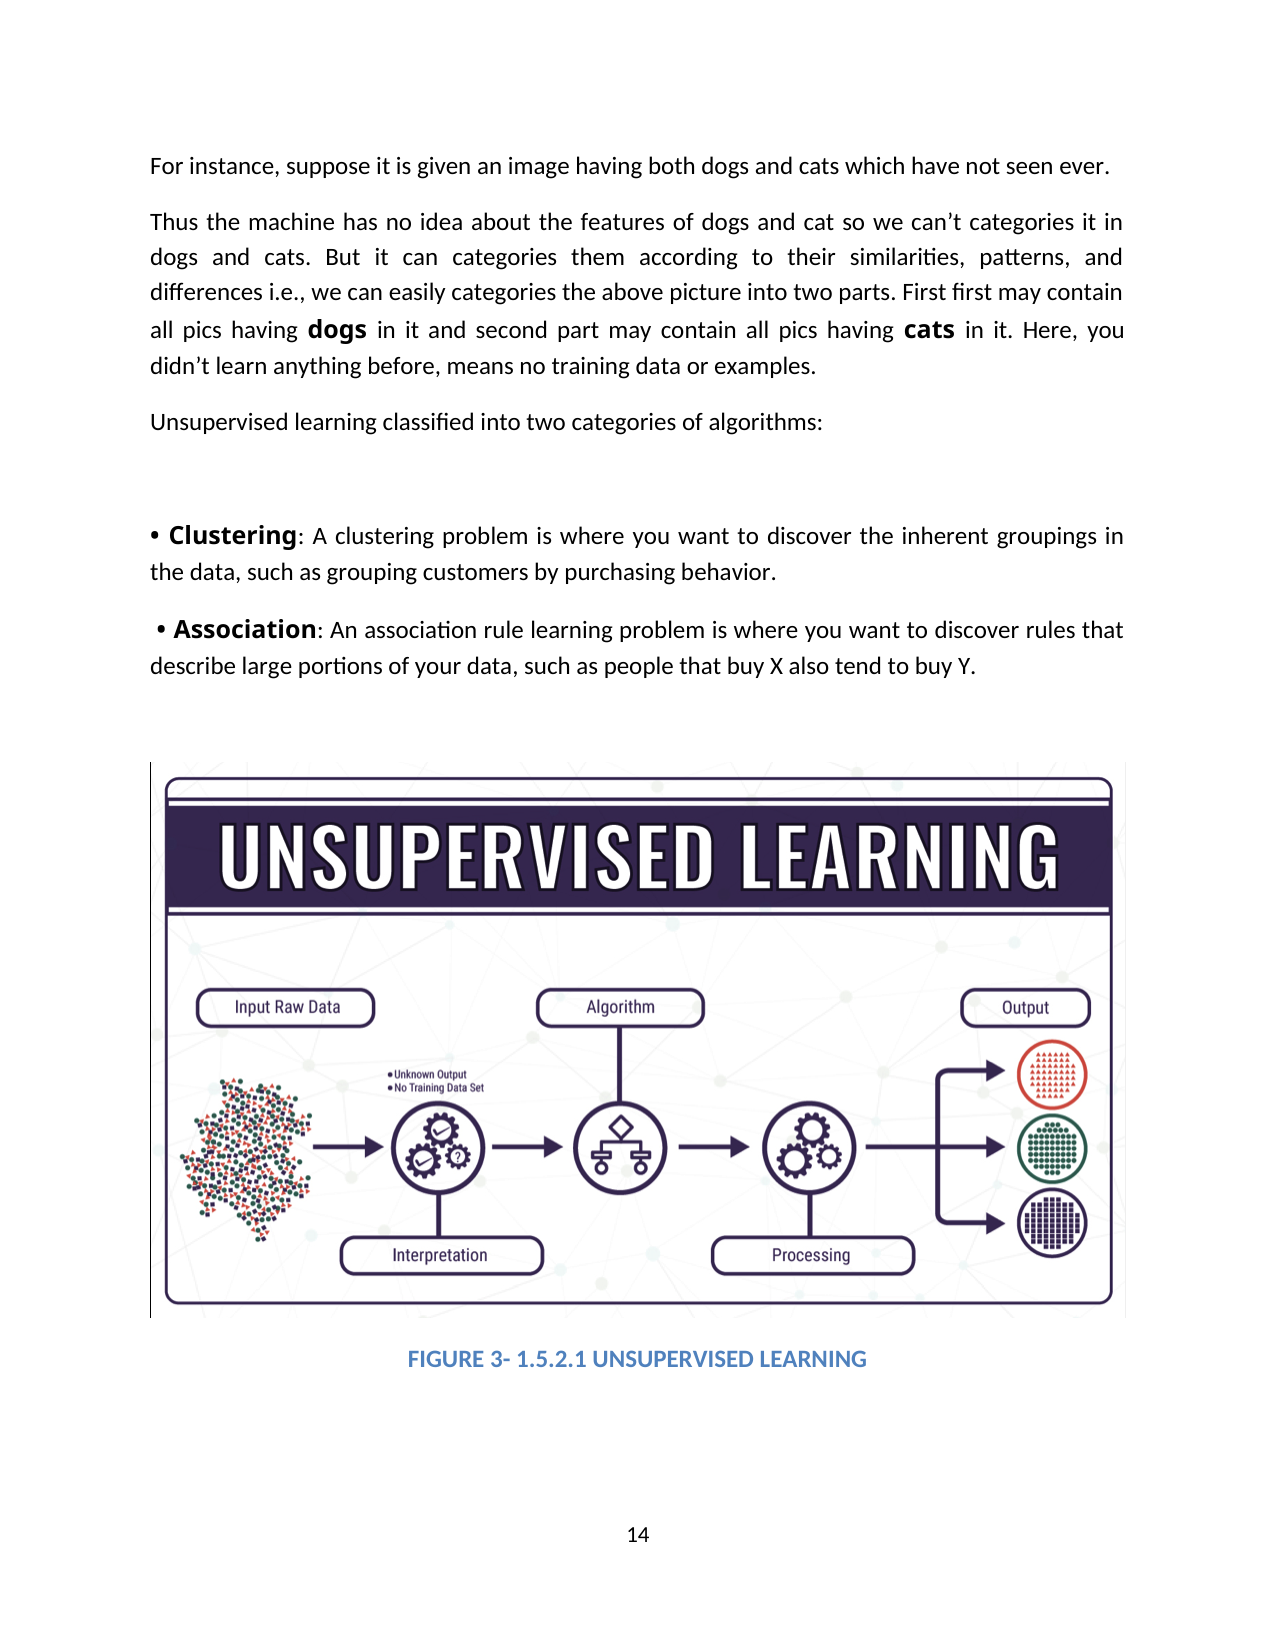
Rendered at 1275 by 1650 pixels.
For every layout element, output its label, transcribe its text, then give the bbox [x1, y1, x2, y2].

text FIGURE 3- 1.5.2.1 UNSUPERVISED LEARNING [150, 1343, 1125, 1373]
text Thus the machine has no idea about the features of dogs and cat so we can’t categories it in dogs and cats. But it can categories them according to their similarities, patterns, and differences i.e., we can easily categories the above picture into two parts. First first may contain all pics having dogs in it and second part may contain all pics having cats in it. Here, you didn’t learn anything before, means no training data or examples. [150, 206, 1125, 381]
text Unsupervised learning classified into two categories of algorithms: [150, 406, 1125, 436]
text • Association: An association rule learning problem is where you want to discover rules that describe large portions of your data, such as people that buy X also tend to buy Y. [150, 612, 1125, 681]
text • Clustering: A clustering problem is where you want to discover the inherent groupings in the data, such as grouping customers by purchasing behavior. [150, 517, 1125, 587]
text For instance, suppose it is given an image having both dogs and cats which have not seen ever. [150, 150, 1125, 181]
